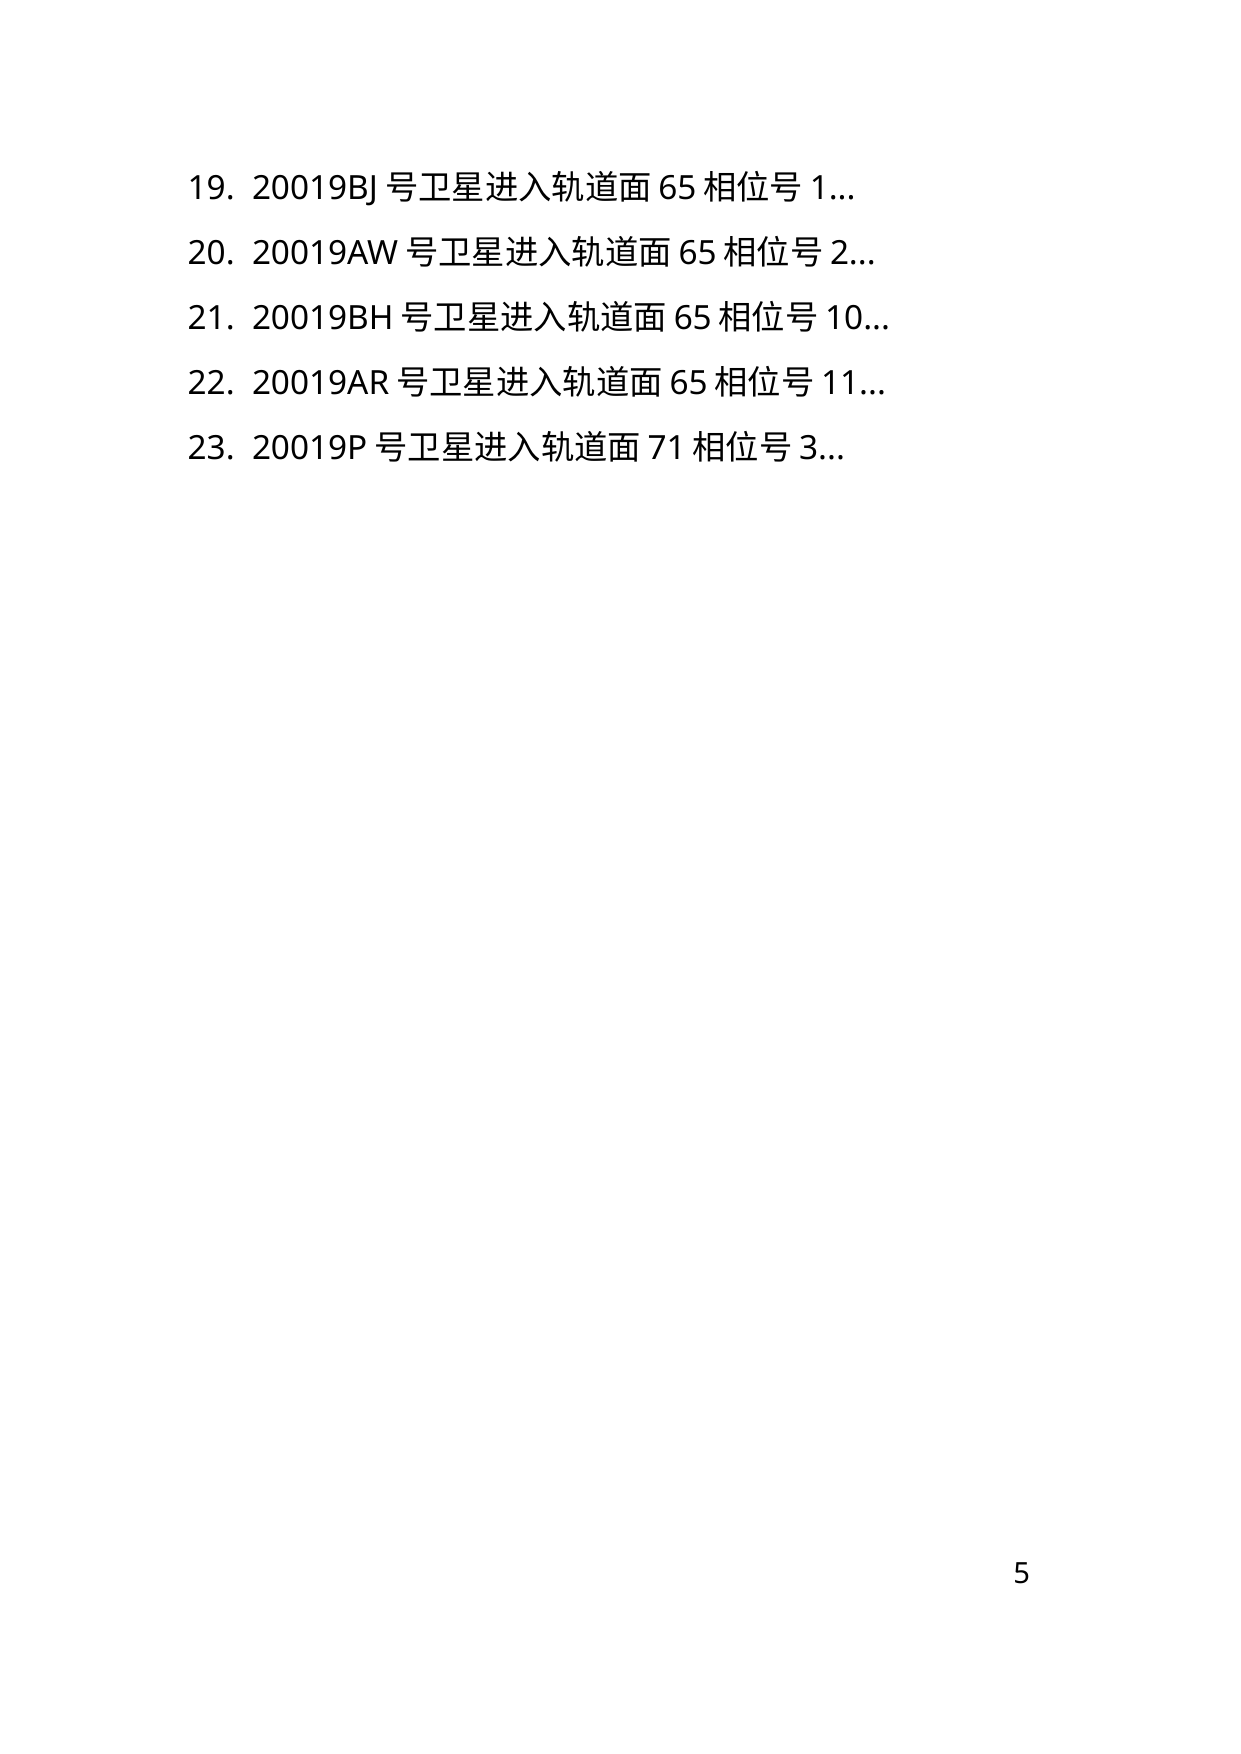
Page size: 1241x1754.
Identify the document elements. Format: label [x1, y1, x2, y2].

text [187, 152, 1053, 542]
